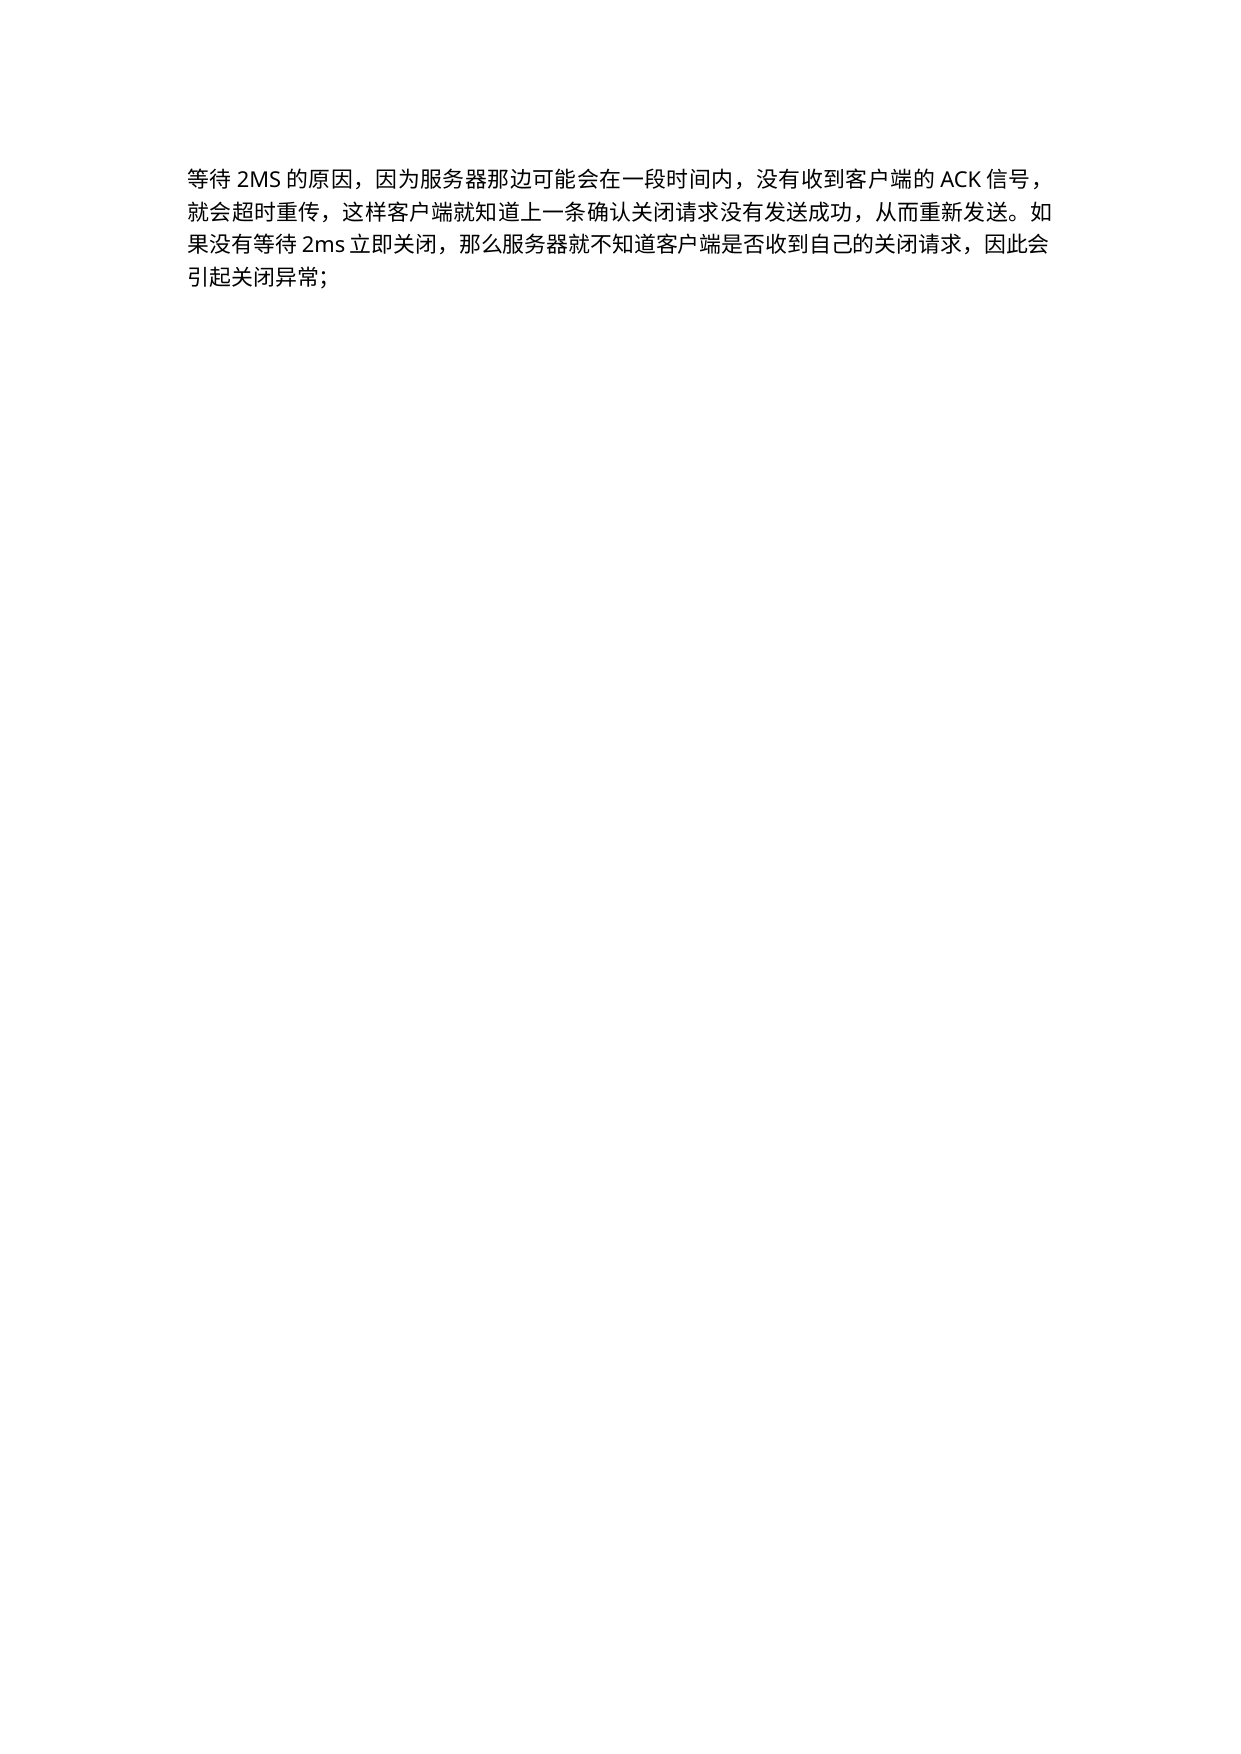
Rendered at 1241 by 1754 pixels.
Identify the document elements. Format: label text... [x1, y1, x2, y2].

text 等待2MS的原因，因为服务器那边可能会在一段时间内，没有收到客户端的ACK信号，就会超时重传，这样客户端就知道上一条确认关闭请求没有发送成功，从而重新发送。如果没有等待2ms立即关闭，那么服务器就不知道客户端是否收到自己的关闭请求，因此会引起关闭异常； [187, 162, 1053, 292]
